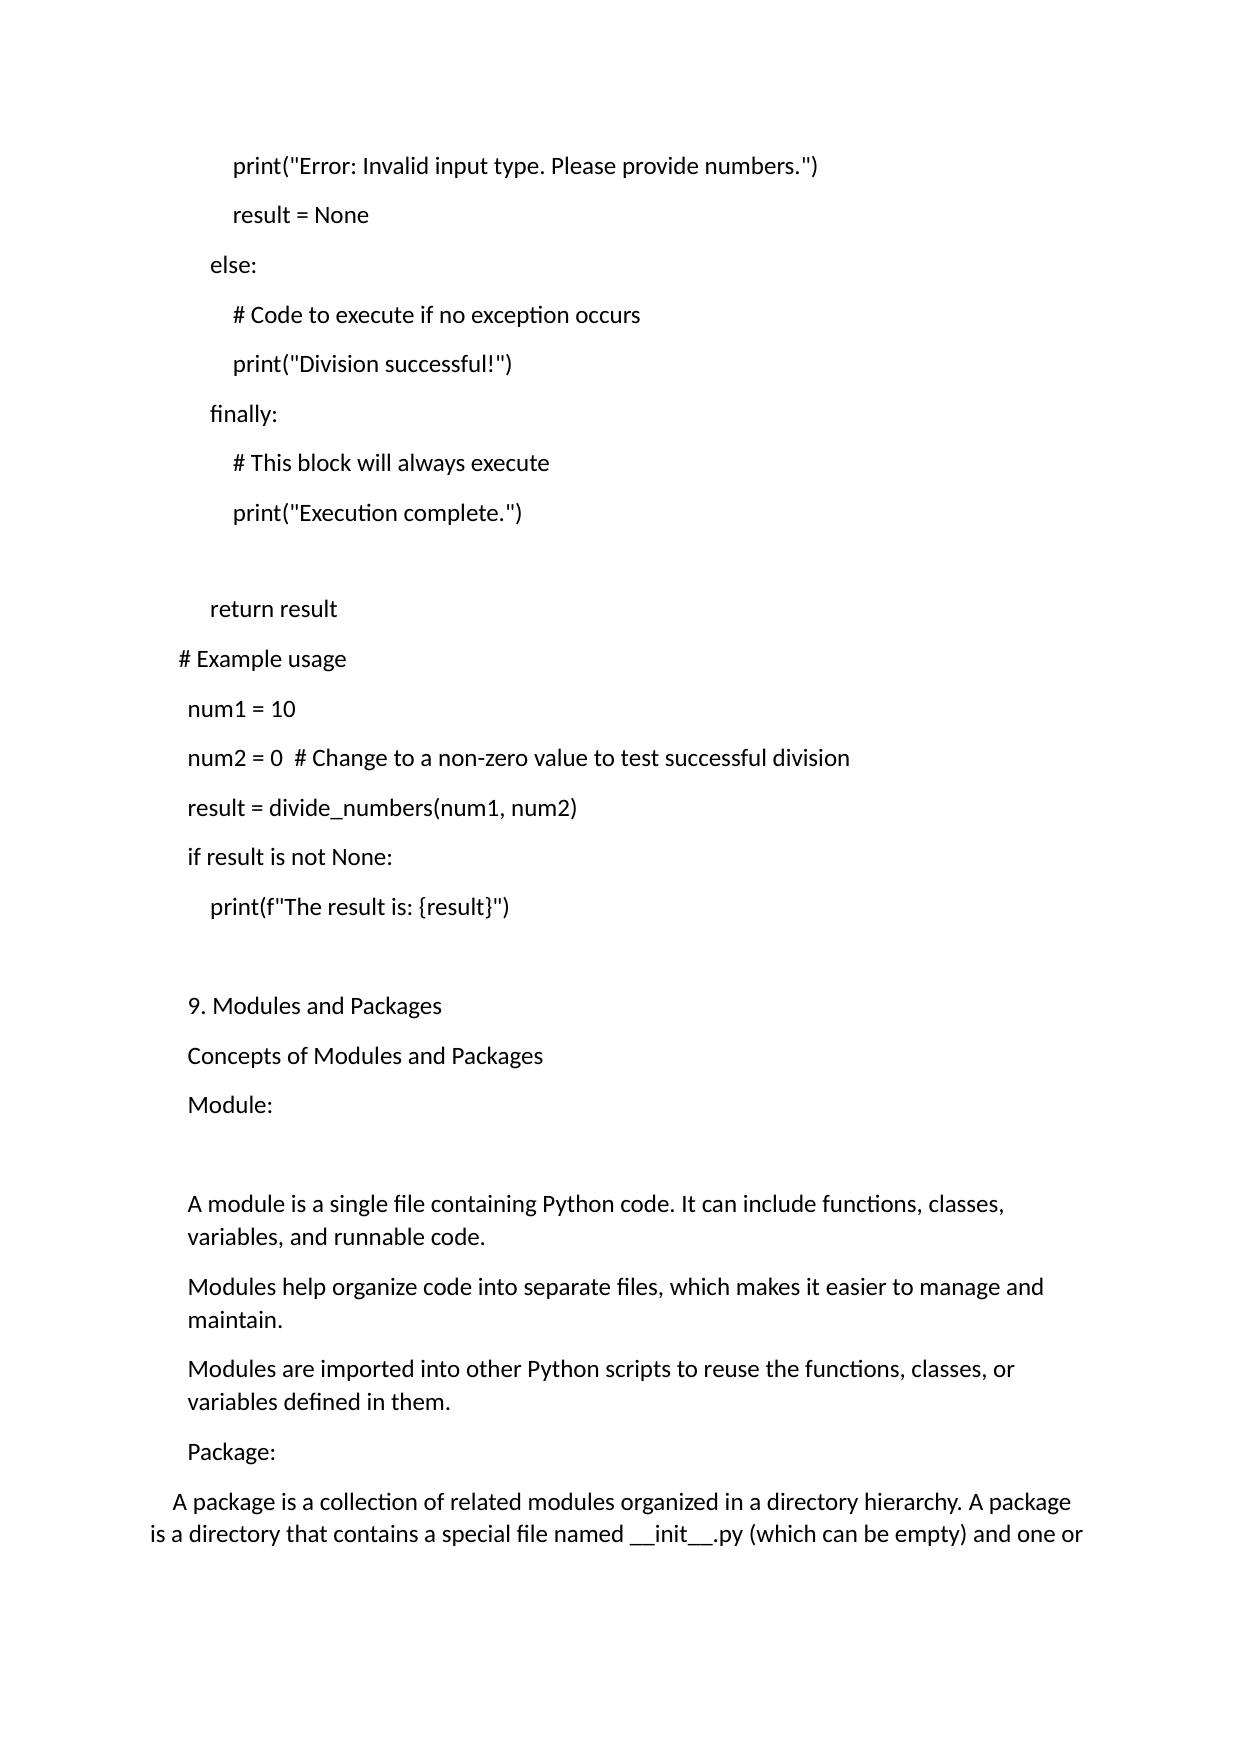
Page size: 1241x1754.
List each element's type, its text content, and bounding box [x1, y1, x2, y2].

text print("Error: Invalid input type. Please provide numbers.") [187, 150, 1090, 181]
text # Example usage [150, 643, 1090, 674]
text num2 = 0 # Change to a non-zero value to test successful division [187, 742, 1090, 773]
text result = None [187, 199, 1090, 230]
text else: [187, 249, 1090, 280]
text Package: [187, 1436, 1090, 1467]
text A module is a single file containing Python code. It can include functions, classes, variables, and runnable code. [187, 1188, 1090, 1252]
text Modules help organize code into separate files, which makes it easier to manage and maintain. [187, 1271, 1090, 1334]
text # This block will always execute [187, 447, 1090, 478]
text print("Execution complete.") [187, 497, 1090, 528]
text 9. Modules and Packages [187, 990, 1090, 1021]
text finally: [187, 398, 1090, 428]
text result = divide_numbers(num1, num2) [187, 792, 1090, 822]
text Module: [187, 1089, 1090, 1120]
text print("Division successful!") [187, 348, 1090, 379]
text num1 = 10 [187, 693, 1090, 723]
text # Code to execute if no exception occurs [187, 299, 1090, 329]
text if result is not None: [187, 841, 1090, 872]
text Modules are imported into other Python scripts to reuse the functions, classes, or variables defined in them. [187, 1353, 1090, 1417]
text Concepts of Modules and Packages [187, 1040, 1090, 1070]
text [150, 1486, 1090, 1549]
text print(f"The result is: {result}") [187, 891, 1090, 922]
text return result [187, 593, 1090, 624]
